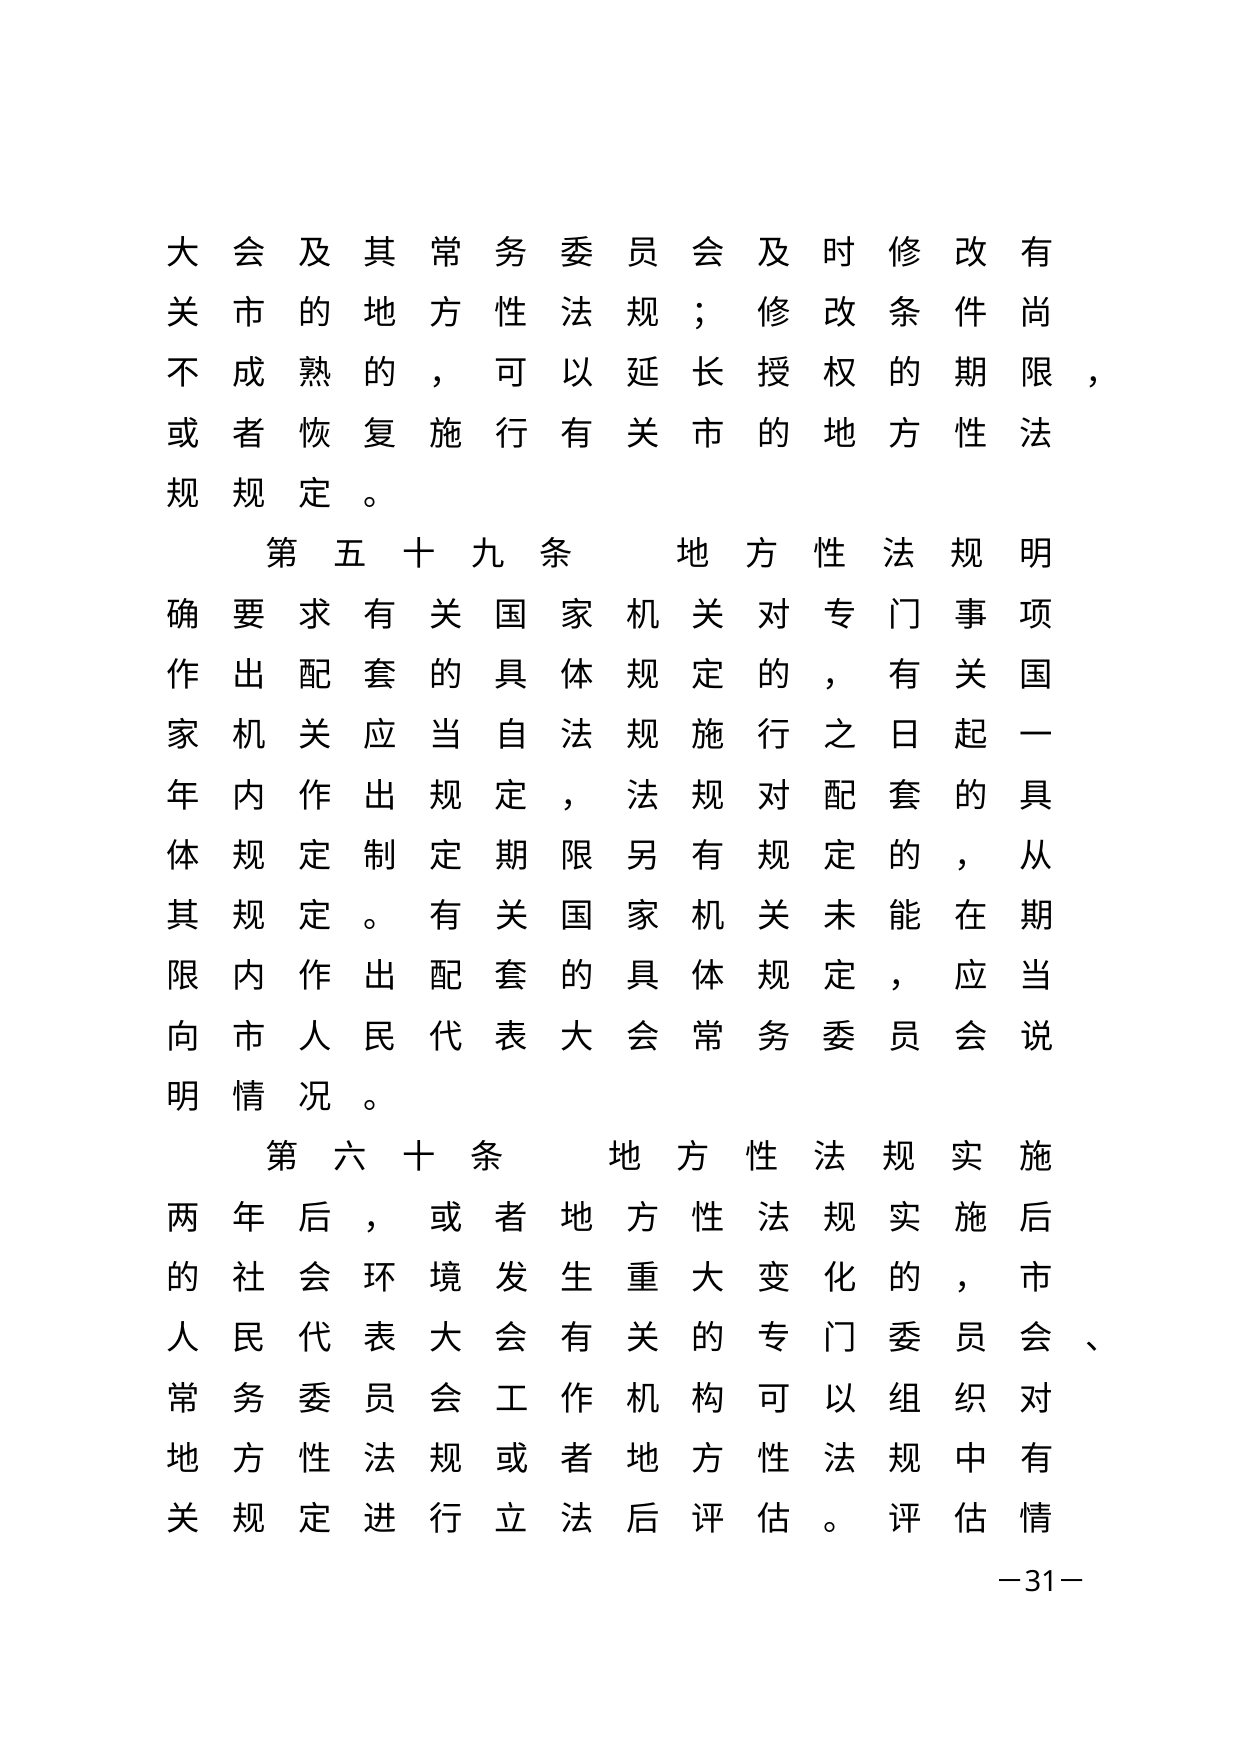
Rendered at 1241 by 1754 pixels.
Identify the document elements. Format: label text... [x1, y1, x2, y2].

text 第五十九条 地方性法规明确要求有关国家机关对专门事项作出配套的具体规定的，有关国家机关应当自法规施行之日起一年内作出规定，法规对配套的具体规定制定期限另有规定的，从其规定。有关国家机关未能在期限内作出配套的具体规定，应当向市人民代表大会常务委员会说明情况。 [167, 521, 1085, 1124]
text 暂时调整或者暂时停止适用市的地方性法规部分规定的事项，实践证明可行的，由市人民代表大会及其常务委员会及时修改有关市的地方性法规；修改条件尚不成熟的，可以延长授权的期限，或者恢复施行有关市的地方性法规规定。 [167, 219, 1085, 521]
text 第六十条 地方性法规实施两年后，或者地方性法规实施后的社会环境发生重大变化的，市人民代表大会有关的专门委员会、常务委员会工作机构可以组织对地方性法规或者地方性法规中有关规定进行立法后评估。评估情况应当向常务委员会报告。 [167, 1124, 1085, 1546]
